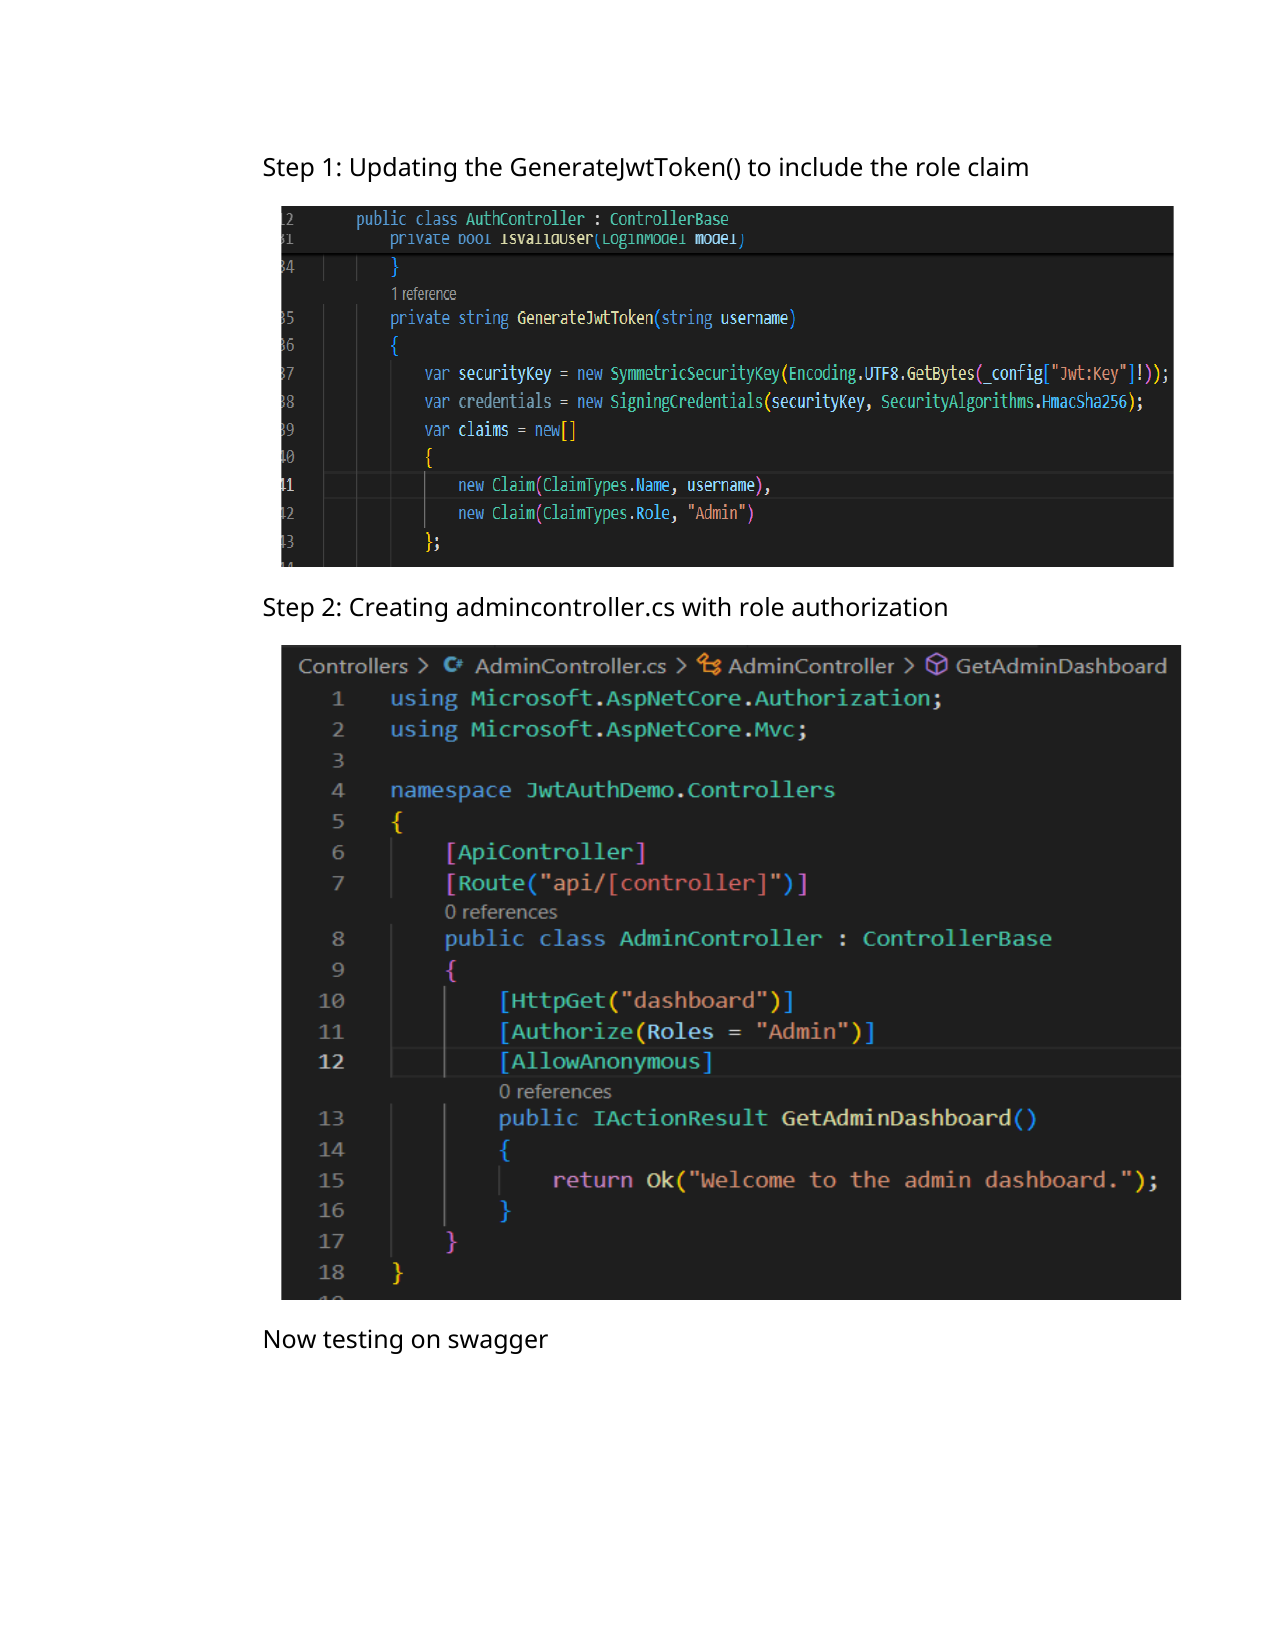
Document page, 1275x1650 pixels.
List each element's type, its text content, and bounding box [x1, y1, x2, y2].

text Now testing on swagger [262, 1322, 1125, 1356]
list Step 1: Updating the GenerateJwtToken() to include the role claim [262, 150, 1125, 184]
text Step 2: Creating admincontroller.cs with role authorization [262, 589, 1125, 623]
